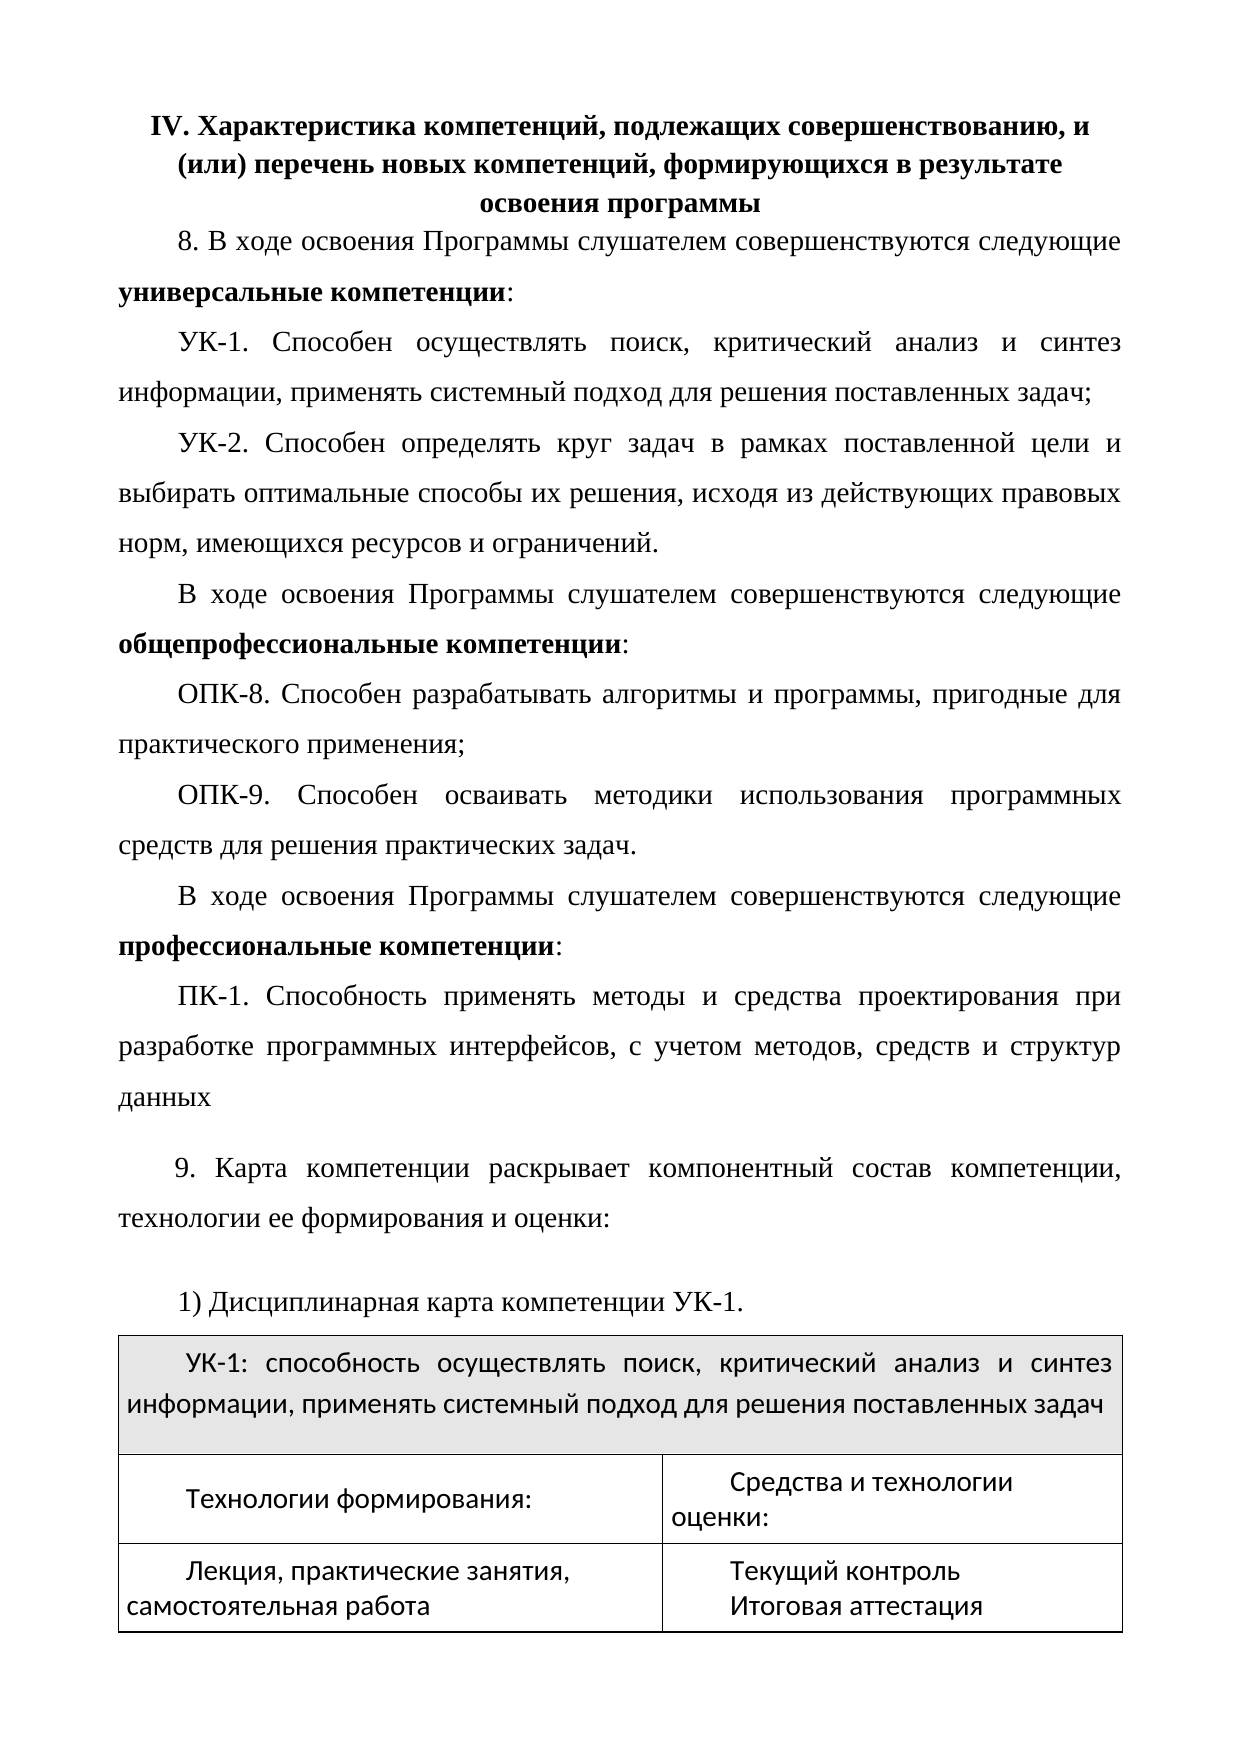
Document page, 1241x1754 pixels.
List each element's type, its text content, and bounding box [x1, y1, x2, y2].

text 9. Карта компетенции раскрывает компонентный состав компетенции, технологии ее формирования и оценки: [118, 1150, 1122, 1234]
table_cell Технологии формирования: [119, 1455, 662, 1542]
text В ходе освоения Программы слушателем совершенствуются следующие общепрофессиональные компетенции: [118, 576, 1122, 659]
table_cell Лекция, практические занятия, самостоятельная работа [119, 1544, 662, 1631]
text ПК-1. Способность применять методы и средства проектирования при разработке программных интерфейсов, с учетом методов, средств и структур данных [118, 978, 1122, 1112]
text 8. В ходе освоения Программы слушателем совершенствуются следующие универсальные компетенции: [118, 223, 1122, 307]
text УК-1. Способен осуществлять поиск, критический анализ и синтез информации, применять системный подход для решения поставленных задач; [118, 324, 1122, 408]
table_header УК-1: способность осуществлять поиск, критический анализ и синтез информации, применять системный подход для решения поставленных задач [119, 1336, 1122, 1453]
text ОПК-8. Способен разрабатывать алгоритмы и программы, пригодные для практического применения; [118, 676, 1122, 760]
text УК-2. Способен определять круг задач в рамках поставленной цели и выбирать оптимальные способы их решения, исходя из действующих правовых норм, имеющихся ресурсов и ограничений. [118, 425, 1122, 559]
text ОПК-9. Способен осваивать методики использования программных средств для решения практических задач. [118, 777, 1122, 861]
text В ходе освоения Программы слушателем совершенствуются следующие профессиональные компетенции: [118, 878, 1122, 961]
text 1) Дисциплинарная карта компетенции УК-1. [118, 1284, 1122, 1318]
table_cell Средства и технологии оценки: [663, 1455, 1122, 1542]
table_cell Текущий контроль Итоговая аттестация [663, 1544, 1122, 1631]
text IV. Характеристика компетенций, подлежащих совершенствованию, и (или) перечень новых компетенций, формирующихся в результате освоения программы [118, 108, 1122, 218]
